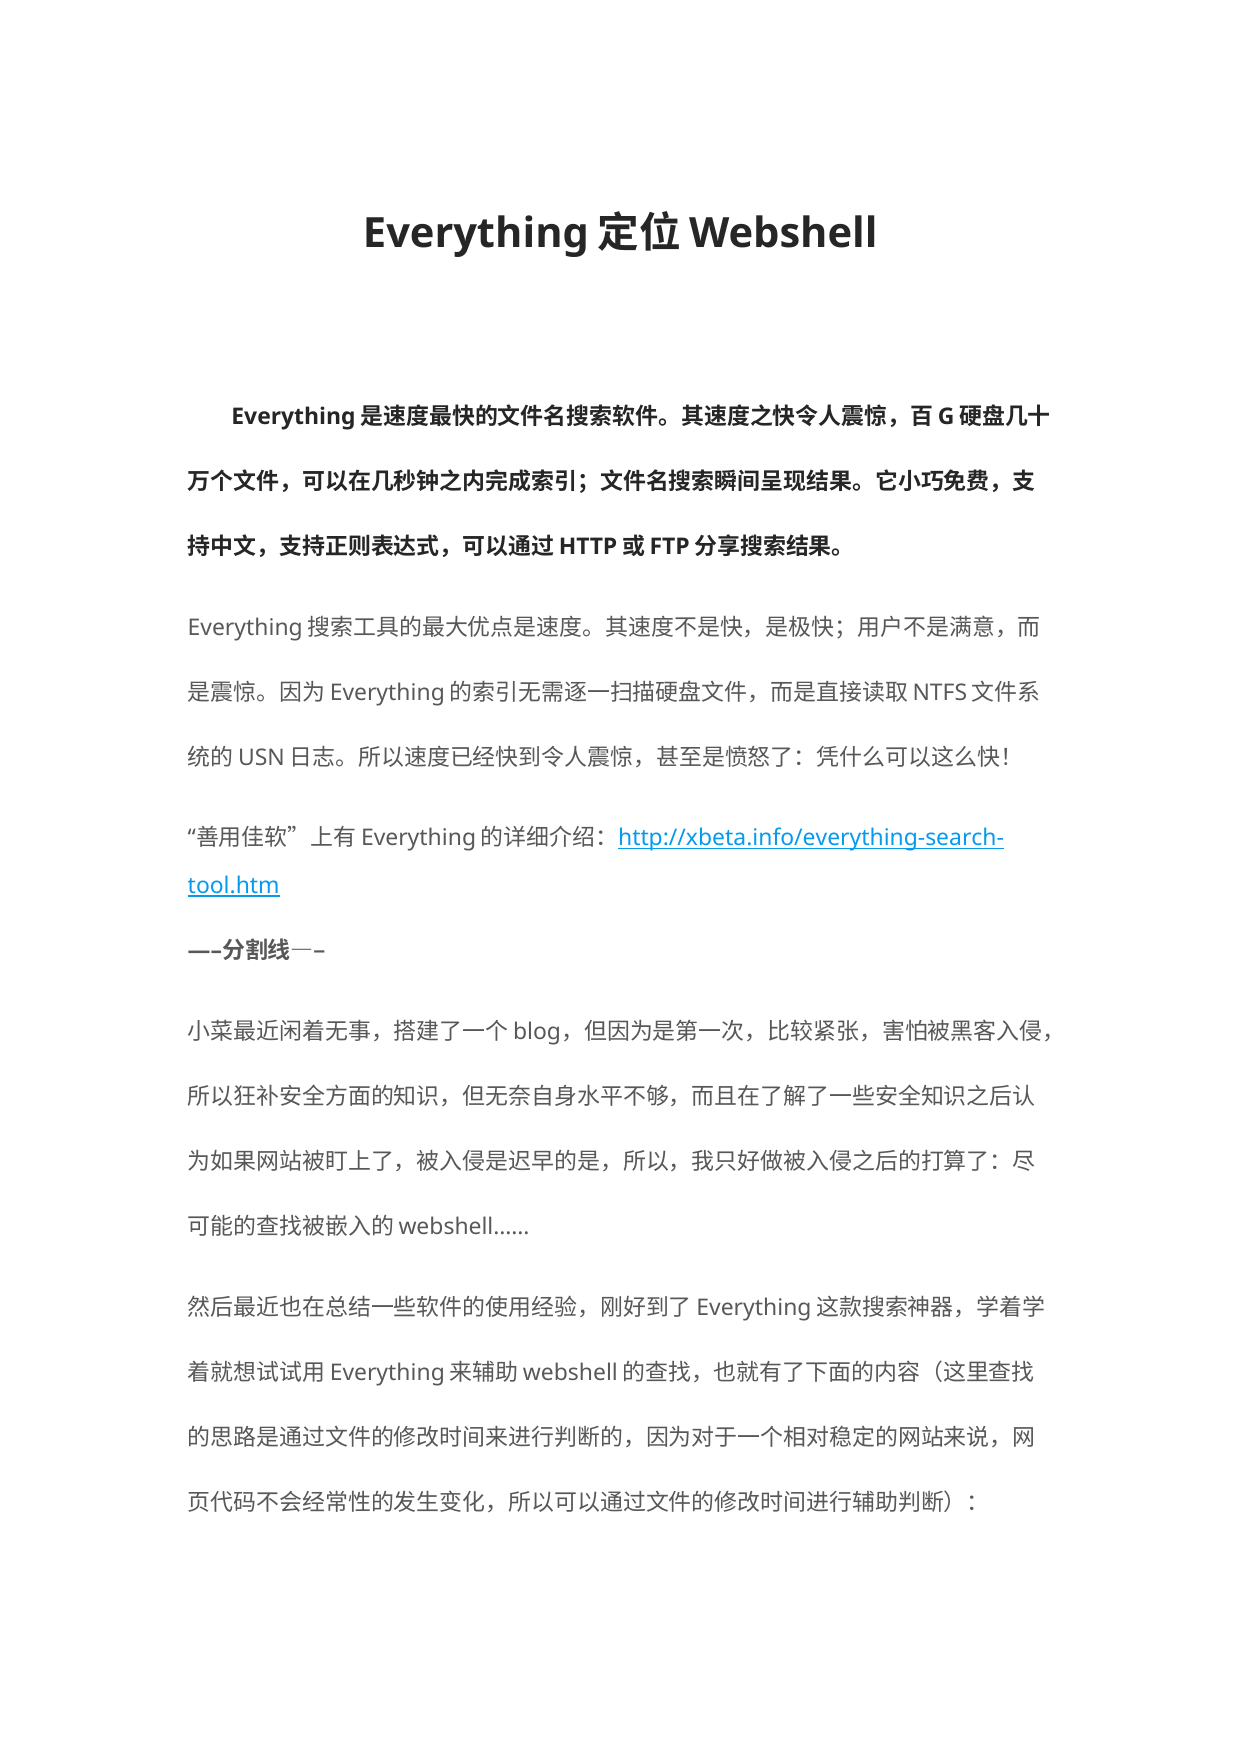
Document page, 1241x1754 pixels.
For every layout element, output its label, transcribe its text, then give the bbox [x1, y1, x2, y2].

text 小菜最近闲着无事，搭建了一个blog，但因为是第一次，比较紧张，害怕被黑客入侵，所以狂补安全方面的知识，但无奈自身水平不够，而且在了解了一些安全知识之后认为如果网站被盯上了，被入侵是迟早的是，所以，我只好做被入侵之后的打算了：尽可能的查找被嵌入的webshell…… [187, 997, 1053, 1257]
text Everything搜索工具的最大优点是速度。其速度不是快，是极快；用户不是满意，而是震惊。因为Everything的索引无需逐一扫描硬盘文件，而是直接读取NTFS文件系统的USN日志。所以速度已经快到令人震惊，甚至是愤怒了：凭什么可以这么快！ [187, 593, 1053, 788]
text 然后最近也在总结一些软件的使用经验，刚好到了Everything这款搜索神器，学着学着就想试试用Everything来辅助webshell的查找，也就有了下面的内容（这里查找的思路是通过文件的修改时间来进行判断的，因为对于一个相对稳定的网站来说，网页代码不会经常性的发生变化，所以可以通过文件的修改时间进行辅助判断）： [187, 1273, 1053, 1533]
text Everything是速度最快的文件名搜索软件。其速度之快令人震惊，百G硬盘几十万个文件，可以在几秒钟之内完成索引；文件名搜索瞬间呈现结果。它小巧免费，支持中文，支持正则表达式，可以通过HTTP或FTP分享搜索结果。 [187, 382, 1053, 577]
text —–分割线—– [187, 916, 1053, 981]
text “善用佳软”上有Everything的详细介绍：http://xbeta.info/everything-search-tool.htm [187, 803, 1053, 901]
subtitle Everything定位Webshell [187, 197, 1053, 262]
